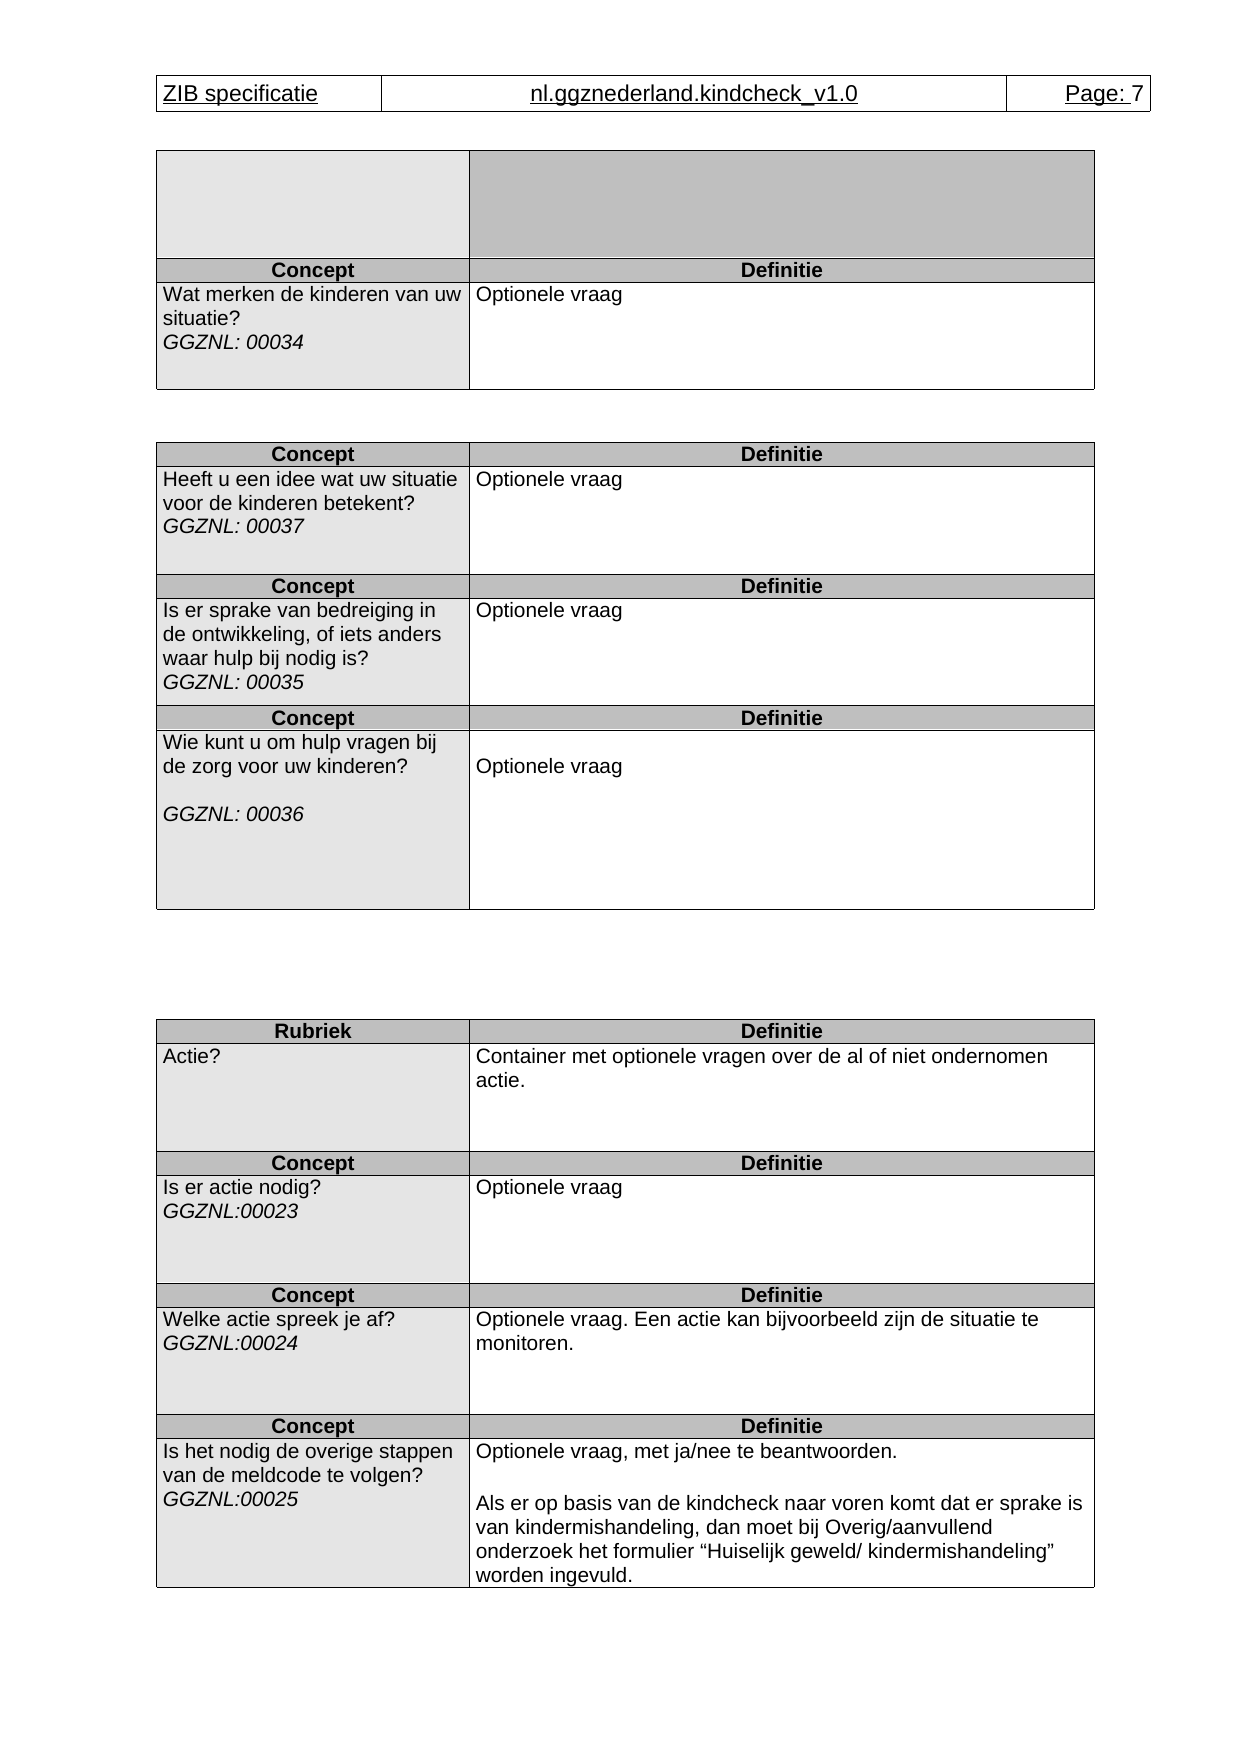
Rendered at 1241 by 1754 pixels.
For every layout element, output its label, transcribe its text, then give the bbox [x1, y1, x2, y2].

table_cell Heeft u een idee wat uw situatie voor de kinderen betekent? GGZNL: 00037 [157, 467, 469, 574]
table_cell Concept [157, 706, 469, 729]
table_cell Concept [157, 1284, 469, 1307]
table_cell Concept [157, 259, 469, 282]
table_header Definitie [470, 443, 1094, 466]
table_cell Concept [157, 1152, 469, 1175]
table_cell Wie kunt u om hulp vragen bij de zorg voor uw kinderen? GGZNL: 00036 [157, 731, 469, 909]
table_cell Optionele vraag [470, 467, 1094, 574]
table_header Concept [157, 443, 469, 466]
table_cell Definitie [470, 259, 1094, 282]
table_cell Optionele vraag [470, 1176, 1094, 1282]
table_cell Optionele vraag [470, 599, 1094, 705]
table_cell Optionele vraag [470, 731, 1094, 909]
table_cell Definitie [470, 706, 1094, 729]
table_cell Definitie [470, 1152, 1094, 1175]
table_cell Container met optionele vragen over de al of niet ondernomen actie. [470, 1044, 1094, 1151]
table_cell Is het nodig de overige stappen van de meldcode te volgen? GGZNL:00025 [157, 1439, 469, 1587]
table_cell Welke actie spreek je af? GGZNL:00024 [157, 1308, 469, 1414]
table_cell Concept [157, 1415, 469, 1438]
table_cell Is er actie nodig? GGZNL:00023 [157, 1176, 469, 1282]
table_cell Optionele vraag. Een actie kan bijvoorbeeld zijn de situatie te monitoren. [470, 1308, 1094, 1414]
table_cell Is er sprake van bedreiging in de ontwikkeling, of iets anders waar hulp bij nodig is? GGZNL: 00035 [157, 599, 469, 705]
table_header Definitie [470, 1020, 1094, 1043]
table_cell Concept [157, 575, 469, 598]
table_cell Optionele vraag, met ja/nee te beantwoorden. Als er op basis van de kindcheck naar voren komt dat er sprake is van kindermishandeling, dan moet bij Overig/aanvullend onderzoek het formulier “Huiselijk geweld/ kindermishandeling” worden ingevuld. [470, 1439, 1094, 1587]
table_cell Wat merken de kinderen van uw situatie? GGZNL: 00034 [157, 283, 469, 389]
table_cell Definitie [470, 575, 1094, 598]
table_cell Optionele vraag [470, 283, 1094, 389]
table_cell Actie? [157, 1044, 469, 1151]
table_header Rubriek [157, 1020, 469, 1043]
table_cell Definitie [470, 1415, 1094, 1438]
table_cell Definitie [470, 1284, 1094, 1307]
